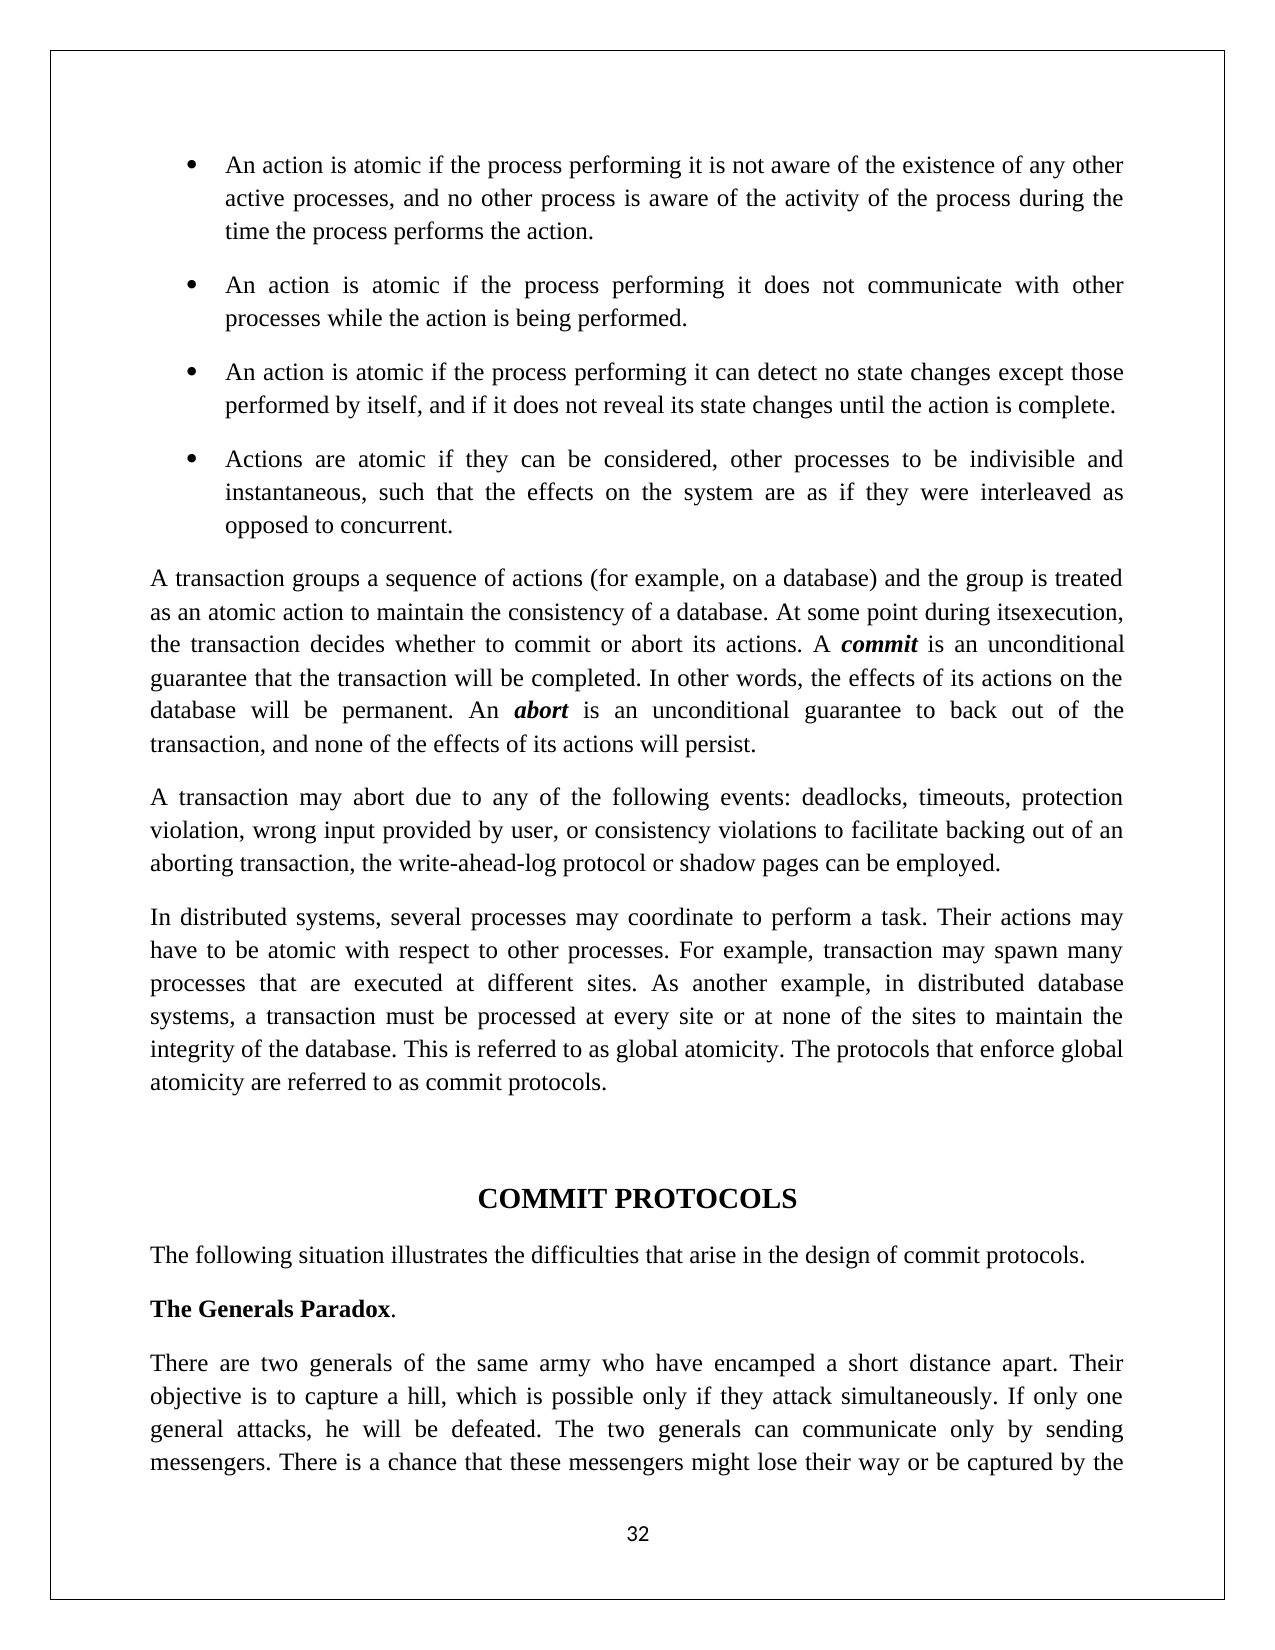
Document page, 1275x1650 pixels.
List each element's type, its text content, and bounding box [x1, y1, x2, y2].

list An action is atomic if the process performing it can detect no state changes except those performed by itself, and if it does not reveal its state changes until the action is complete. [187, 357, 1125, 418]
list Actions are atomic if they can be considered, other processes to be indivisible and instantaneous, such that the effects on the system are as if they were interleaved as opposed to concurrent. [187, 444, 1125, 538]
text A transaction groups a sequence of actions (for example, on a database) and the group is treated as an atomic action to maintain the consistency of a database. At some point during itsexecution, the transaction decides whether to commit or abort its actions. A commit is an unconditional guarantee that the transaction will be completed. In other words, the effects of its actions on the database will be permanent. An abort is an unconditional guarantee to back out of the transaction, and none of the effects of its actions will persist. [150, 563, 1125, 757]
text In distributed systems, several processes may coordinate to perform a task. Their actions may have to be atomic with respect to other processes. For example, transaction may spawn many processes that are executed at different sites. As another example, in distributed database systems, a transaction must be processed at every site or at none of the sites to maintain the integrity of the database. This is referred to as global atomicity. The protocols that enforce global atomicity are referred to as commit protocols. [150, 902, 1125, 1096]
list An action is atomic if the process performing it does not communicate with other processes while the action is being performed. [187, 270, 1125, 332]
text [150, 1348, 1125, 1476]
text The following situation illustrates the difficulties that arise in the design of commit protocols. [150, 1240, 1125, 1269]
text A transaction may abort due to any of the following events: deadlocks, timeouts, protection violation, wrong input provided by user, or consistency violations to facilitate backing out of an aborting transaction, the write-ahead-log protocol or shadow pages can be employed. [150, 782, 1125, 877]
text COMMIT PROTOCOLS [150, 1181, 1125, 1214]
text The Generals Paradox. [150, 1294, 1125, 1323]
list An action is atomic if the process performing it is not aware of the existence of any other active processes, and no other process is aware of the activity of the process during the time the process performs the action. [187, 150, 1125, 245]
